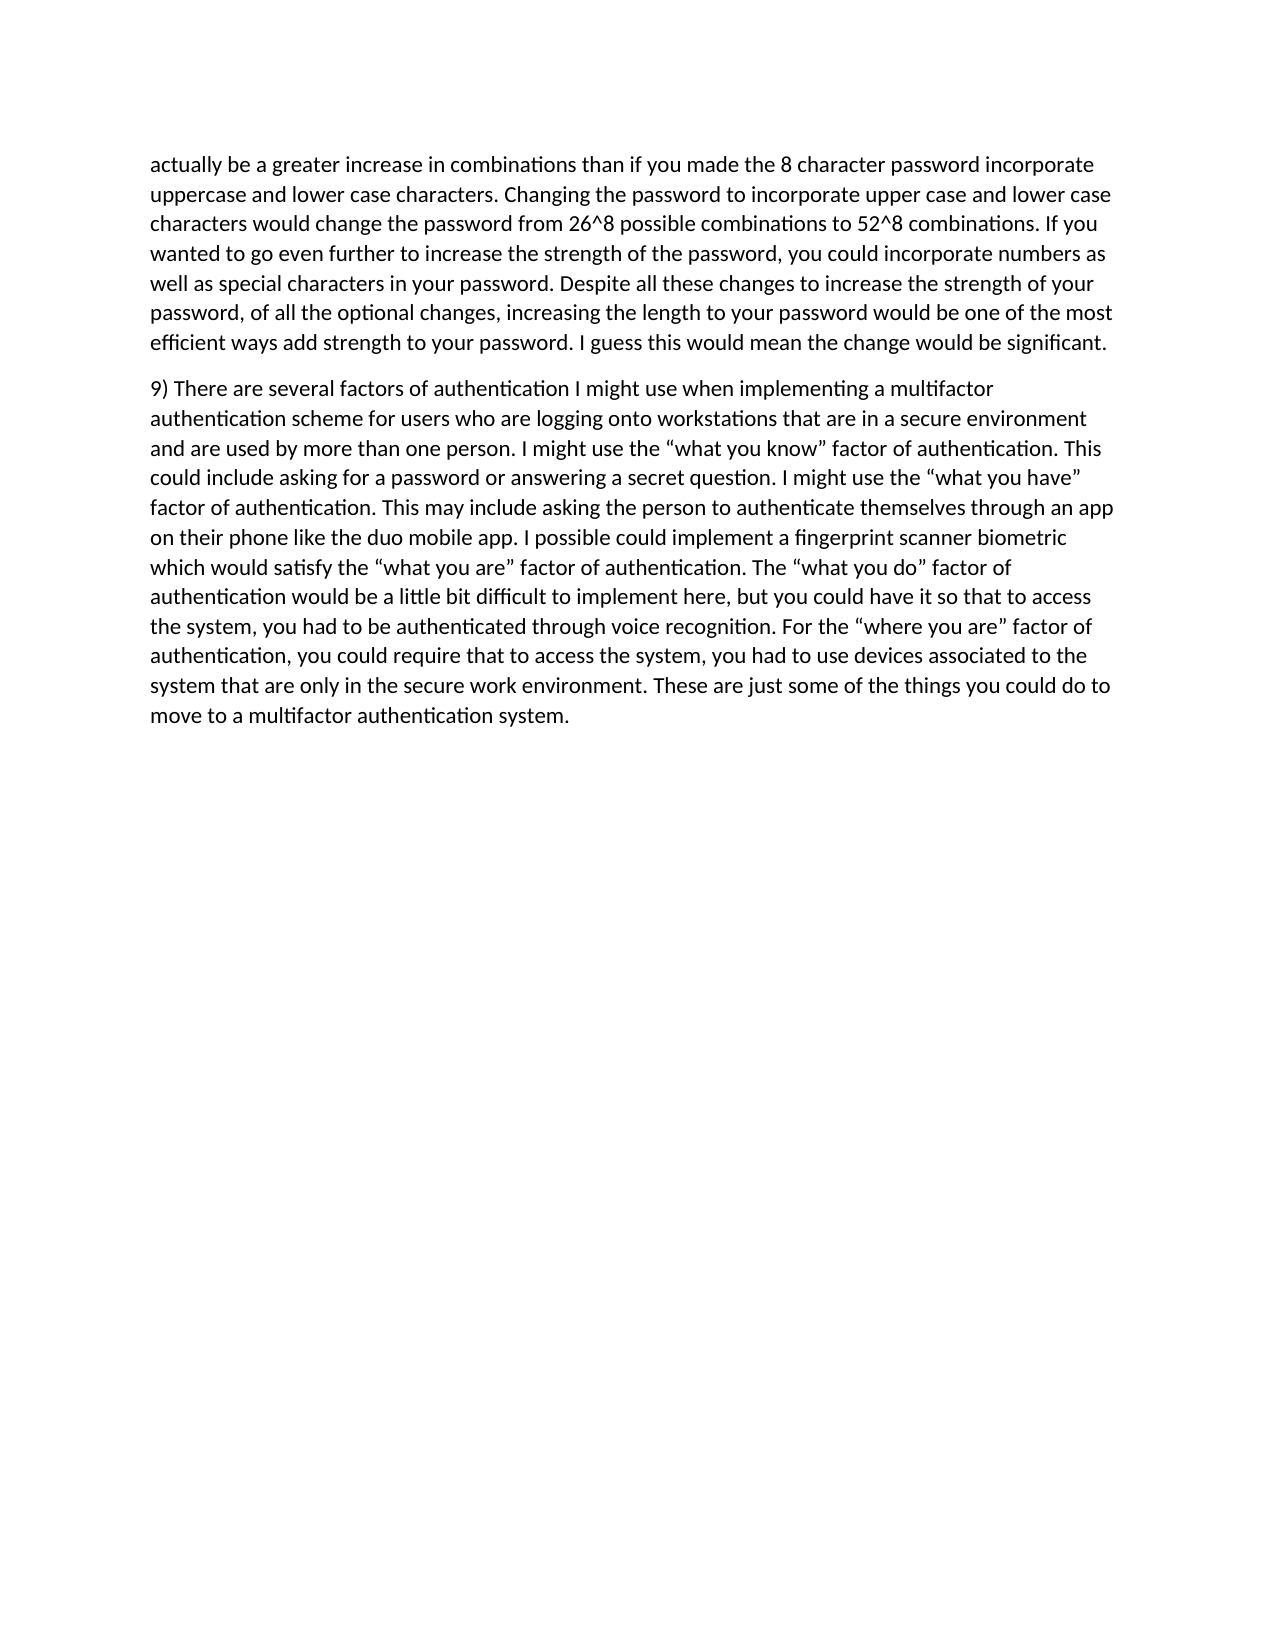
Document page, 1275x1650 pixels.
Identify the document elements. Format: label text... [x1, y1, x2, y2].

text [150, 150, 1125, 356]
text 9) There are several factors of authentication I might use when implementing a multifactor authentication scheme for users who are logging onto workstations that are in a secure environment and are used by more than one person. I might use the “what you know” factor of authentication. This could include asking for a password or answering a secret question. I might use the “what you have” factor of authentication. This may include asking the person to authenticate themselves through an app on their phone like the duo mobile app. I possible could implement a fingerprint scanner biometric which would satisfy the “what you are” factor of authentication. The “what you do” factor of authentication would be a little bit difficult to implement here, but you could have it so that to access the system, you had to be authenticated through voice recognition. For the “where you are” factor of authentication, you could require that to access the system, you had to use devices associated to the system that are only in the secure work environment. These are just some of the things you could do to move to a multifactor authentication system. [150, 374, 1125, 729]
